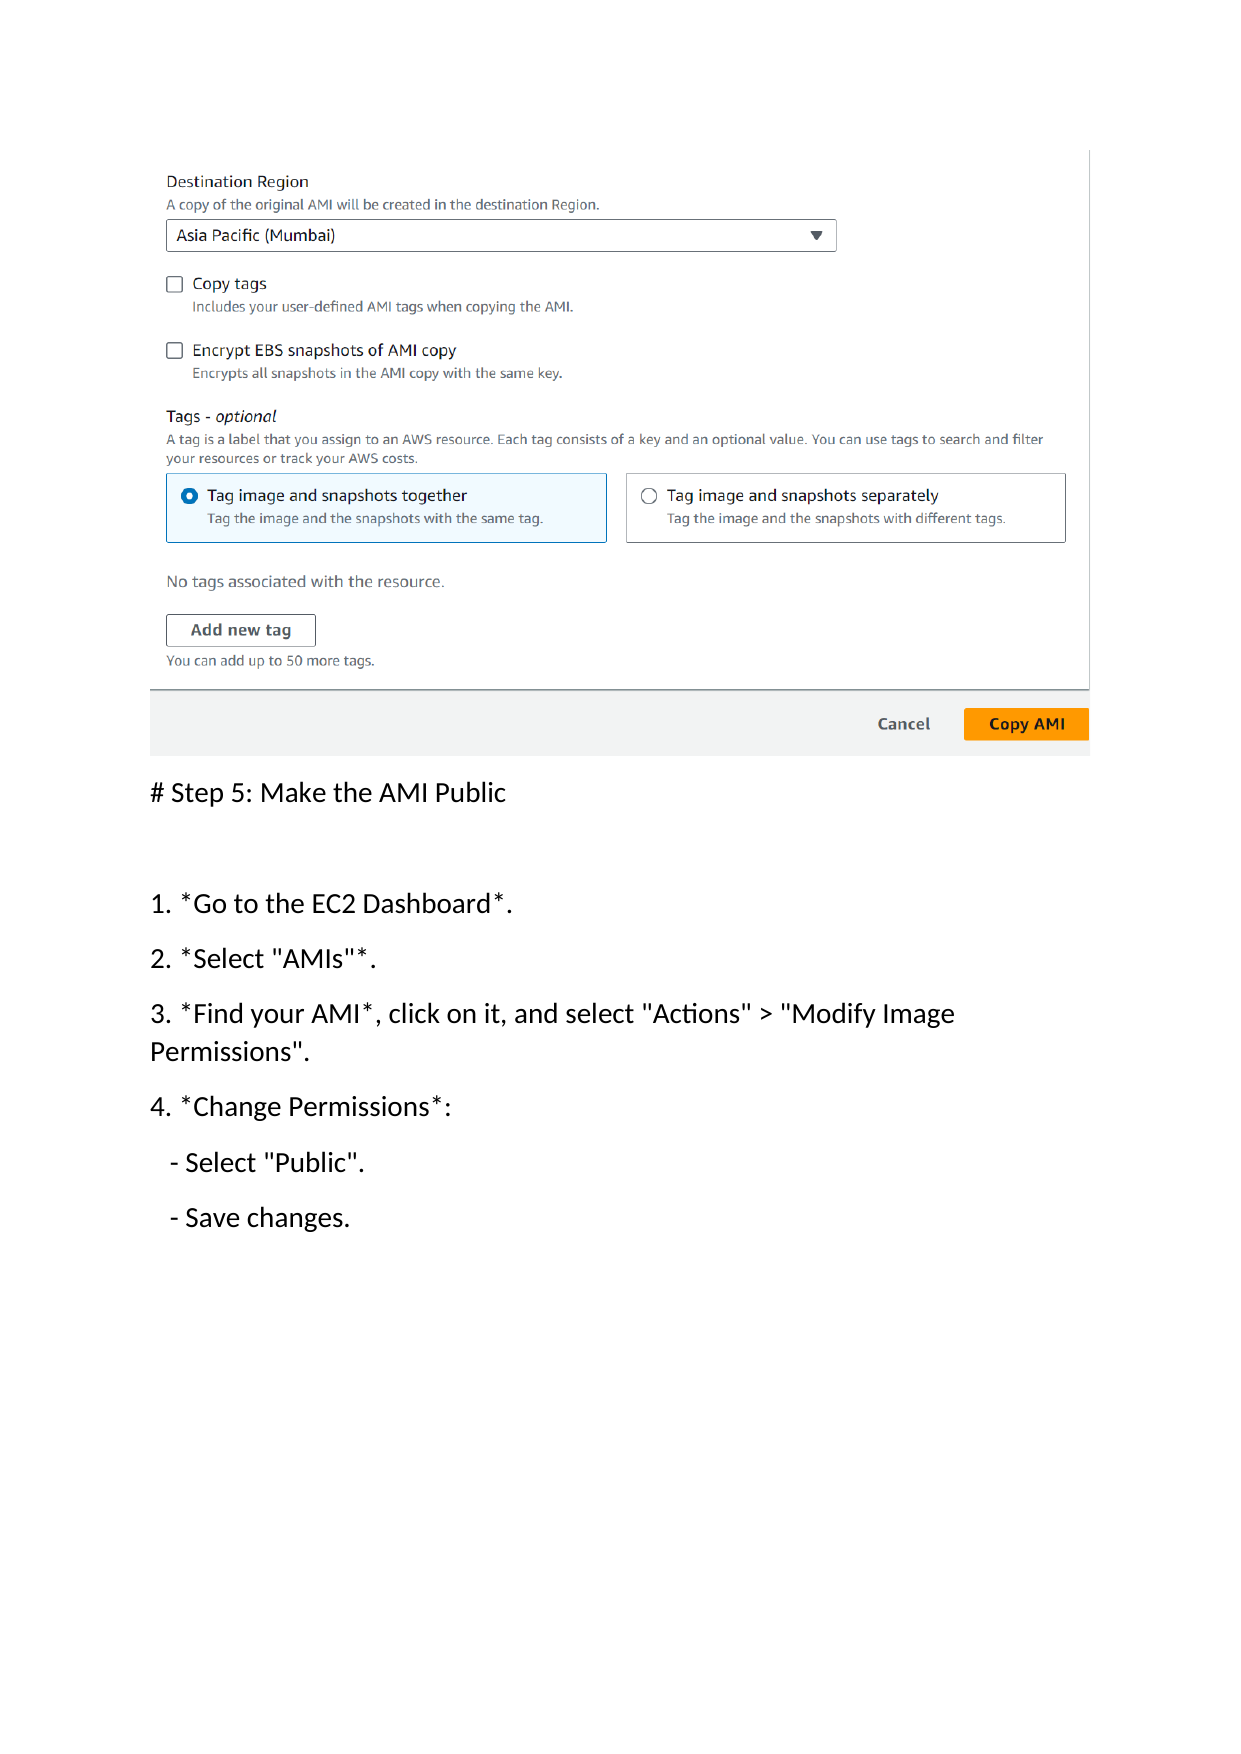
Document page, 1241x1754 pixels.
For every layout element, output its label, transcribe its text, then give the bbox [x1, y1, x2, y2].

text 1. *Go to the EC2 Dashboard*. [150, 885, 1090, 920]
text 4. *Change Permissions*: [150, 1088, 1090, 1124]
text - Save changes. [150, 1199, 1090, 1234]
text 2. *Select "AMIs"*. [150, 940, 1090, 976]
text # Step 5: Make the AMI Public [150, 774, 1090, 810]
picture [150, 150, 1091, 756]
text - Select "Public". [150, 1144, 1090, 1179]
text 3. *Find your AMI*, click on it, and select "Actions" > "Modify Image Permissions". [150, 995, 1090, 1069]
